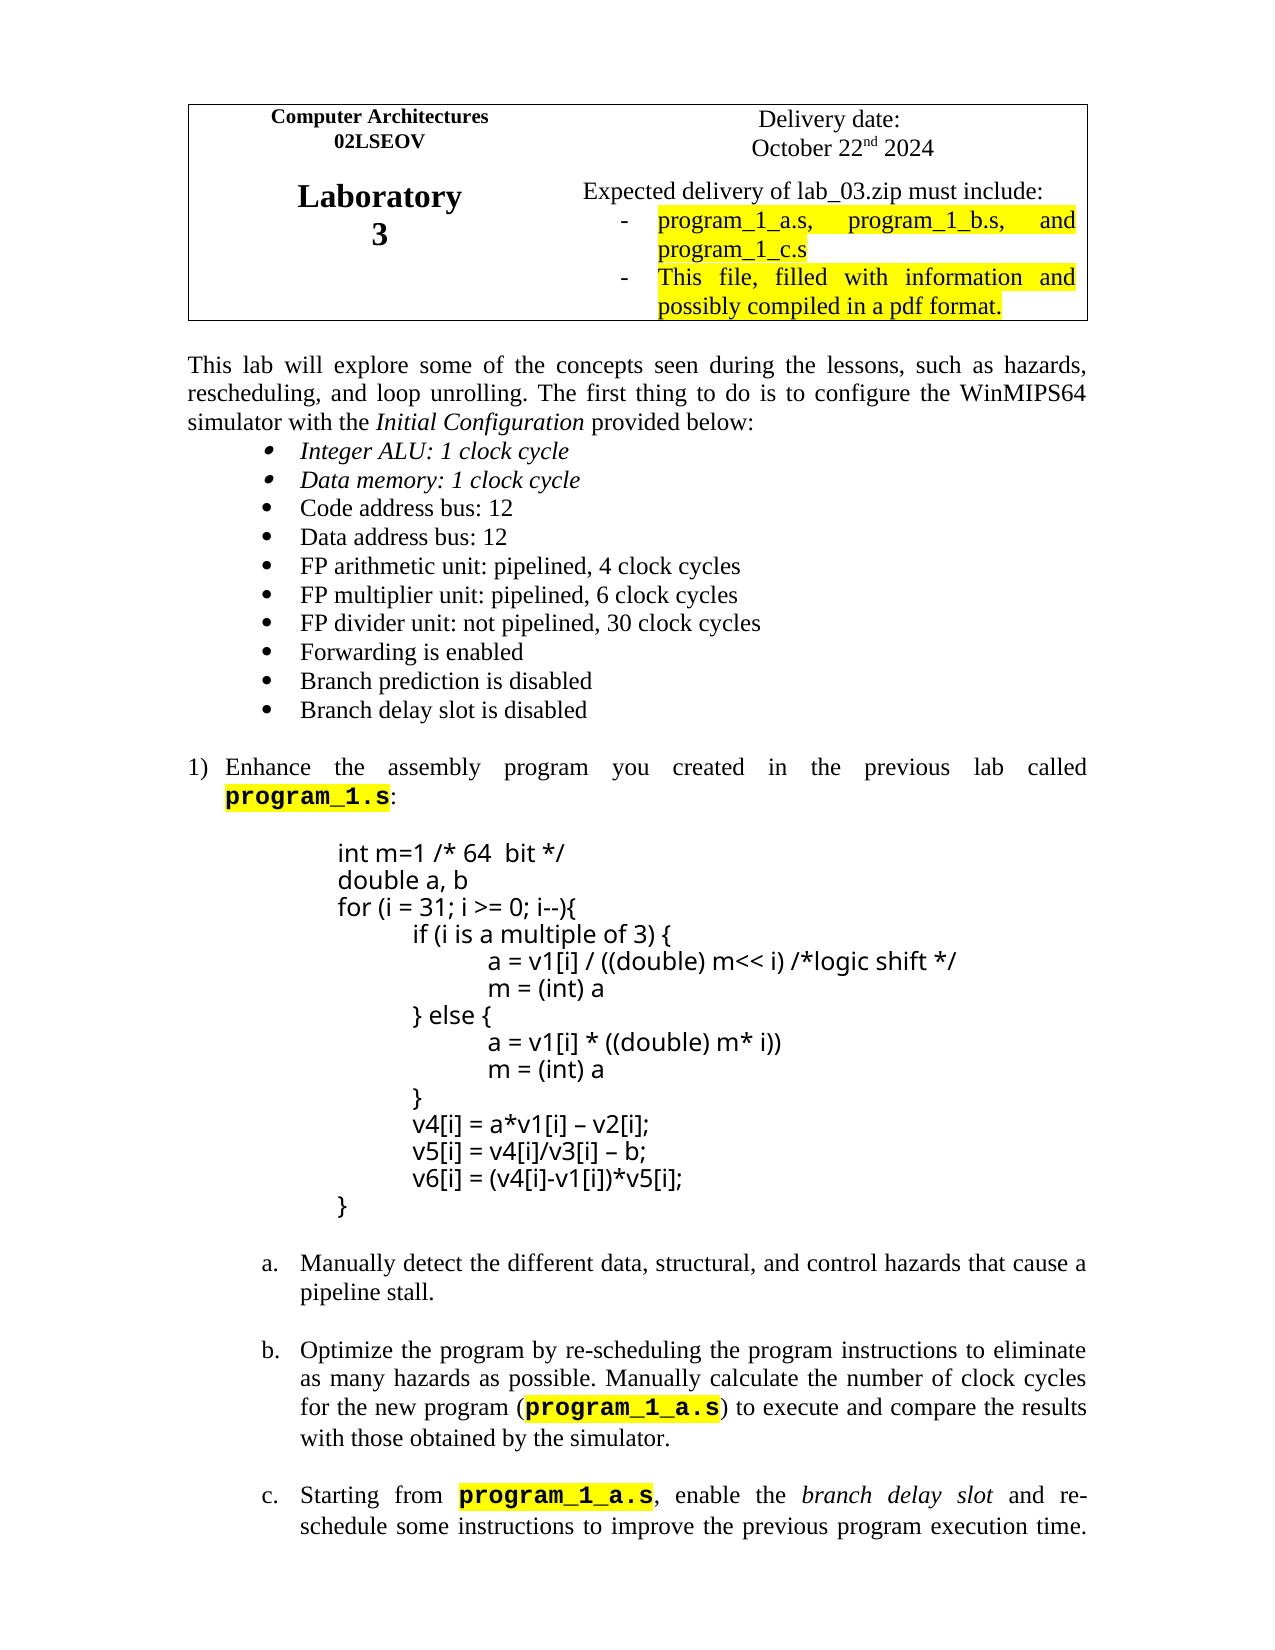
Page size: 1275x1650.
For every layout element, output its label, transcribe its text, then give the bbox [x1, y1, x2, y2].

text v6[i] = (v4[i]-v1[i])*v5[i]; [337, 1166, 1087, 1193]
text a = v1[i] * ((double) m* i)) [412, 1030, 1087, 1057]
list Branch prediction is disabled [262, 666, 1087, 695]
text } else { [337, 1003, 1087, 1030]
list Integer ALU: 1 clock cycle [262, 436, 1087, 465]
text This lab will explore some of the concepts seen during the lessons, such as hazards, rescheduling, and loop unrolling. The first thing to do is to configure the WinMIPS64 simulator with the Initial Configuration provided below: [187, 350, 1087, 436]
list Manually detect the different data, structural, and control hazards that cause a pipeline stall. [261, 1248, 1087, 1306]
list Enhance the assembly program you created in the previous lab called program_1.s: [187, 752, 1087, 812]
text m = (int) a [412, 976, 1087, 1003]
list Data memory: 1 clock cycle [262, 465, 1087, 493]
list Branch delay slot is disabled [262, 695, 1087, 723]
list Code address bus: 12 [262, 493, 1087, 522]
table_header Delivery date: October 22nd 2024 [571, 105, 1087, 176]
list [261, 1481, 1087, 1540]
list FP arithmetic unit: pipelined, 4 clock cycles [262, 551, 1087, 580]
text double a, b [262, 868, 1087, 895]
text int m=1 /* 64 bit */ [262, 841, 1087, 868]
table_cell Expected delivery of lab_03.zip must include: program_1_a.s, program_1_b.s, and program_1_c.s This file, filled with information and possibly compiled in a pdf format. [571, 176, 1087, 320]
text } [337, 1084, 1087, 1111]
text v5[i] = v4[i]/v3[i] – b; [262, 1138, 1087, 1166]
list FP divider unit: not pipelined, 30 clock cycles [262, 608, 1087, 637]
table_header Computer Architectures 02LSEOV [189, 105, 571, 176]
table_cell Laboratory 3 [189, 176, 571, 320]
list Forwarding is enabled [262, 637, 1087, 666]
text for (i = 31; i >= 0; i--){ [262, 895, 1087, 922]
text } [262, 1193, 1087, 1220]
text v4[i] = a*v1[i] – v2[i]; [262, 1111, 1087, 1138]
text m = (int) a [412, 1057, 1087, 1084]
list FP multiplier unit: pipelined, 6 clock cycles [262, 580, 1087, 608]
text a = v1[i] / ((double) m<< i) /*logic shift */ [412, 949, 1087, 976]
text if (i is a multiple of 3) { [262, 922, 1087, 949]
list Data address bus: 12 [262, 522, 1087, 551]
list Optimize the program by re-scheduling the program instructions to eliminate as many hazards as possible. Manually calculate the number of clock cycles for the new program (program_1_a.s) to execute and compare the results with those obtained by the simulator. [261, 1335, 1087, 1452]
